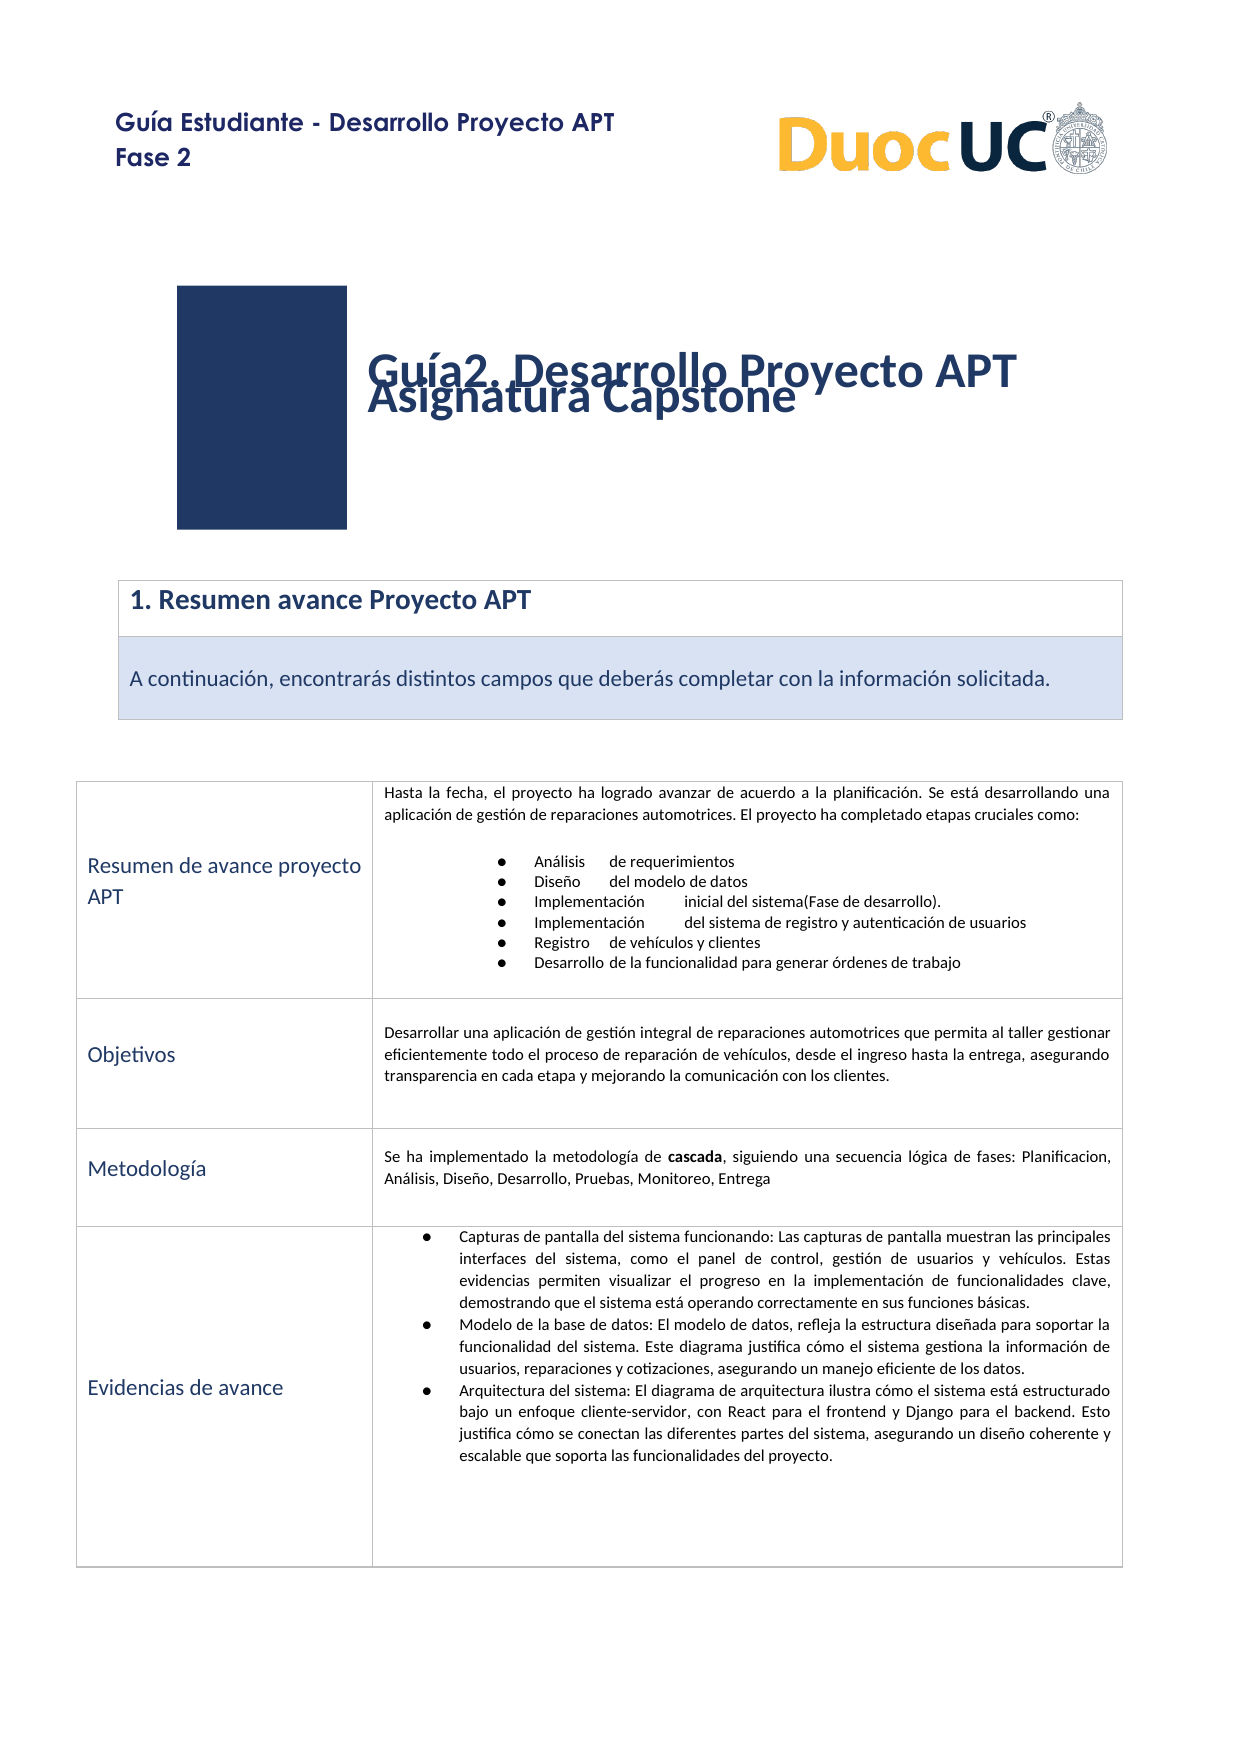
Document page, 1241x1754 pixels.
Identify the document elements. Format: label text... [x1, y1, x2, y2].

table_header Resumen de avance proyecto APT [77, 782, 372, 998]
table_cell A continuación, encontrarás distintos campos que deberás completar con la información solicitada. [119, 637, 1122, 719]
table_cell Desarrollar una aplicación de gestión integral de reparaciones automotrices que permita al taller gestionar eficientemente todo el proceso de reparación de vehículos, desde el ingreso hasta la entrega, asegurando transparencia en cada etapa y mejorando la comunicación con los clientes. [373, 999, 1122, 1128]
table_cell Metodología [77, 1129, 372, 1226]
table_header 1. Resumen avance Proyecto APT [119, 581, 1122, 636]
picture [779, 102, 1107, 174]
table_cell Capturas de pantalla del sistema funcionando: Las capturas de pantalla muestran las principales interfaces del sistema, como el panel de control, gestión de usuarios y vehículos. Estas evidencias permiten visualizar el progreso en la implementación de funcionalidades clave, demostrando que el sistema está operando correctamente en sus funciones básicas. Modelo de la base de datos: El modelo de datos, refleja la estructura diseñada para soportar la funcionalidad del sistema. Este diagrama justifica cómo el sistema gestiona la información de usuarios, reparaciones y cotizaciones, asegurando un manejo eficiente de los datos. Arquitectura del sistema: El diagrama de arquitectura ilustra cómo el sistema está estructurado bajo un enfoque cliente-servidor, con React para el frontend y Django para el backend. Esto justifica cómo se conectan las diferentes partes del sistema, asegurando un diseño coherente y escalable que soporta las funcionalidades del proyecto. [373, 1227, 1122, 1566]
table_cell Objetivos [77, 999, 372, 1128]
table_header Hasta la fecha, el proyecto ha logrado avanzar de acuerdo a la planificación. Se está desarrollando una aplicación de gestión de reparaciones automotrices. El proyecto ha completado etapas cruciales como: Análisis de requerimientos Diseño del modelo de datos Implementación inicial del sistema(Fase de desarrollo). Implementación del sistema de registro y autenticación de usuarios Registro de vehículos y clientes Desarrollo de la funcionalidad para generar órdenes de trabajo [373, 782, 1122, 998]
table_cell Se ha implementado la metodología de cascada, siguiendo una secuencia lógica de fases: Planificacion, Análisis, Diseño, Desarrollo, Pruebas, Monitoreo, Entrega [373, 1129, 1122, 1226]
table_cell Evidencias de avance [77, 1227, 372, 1566]
